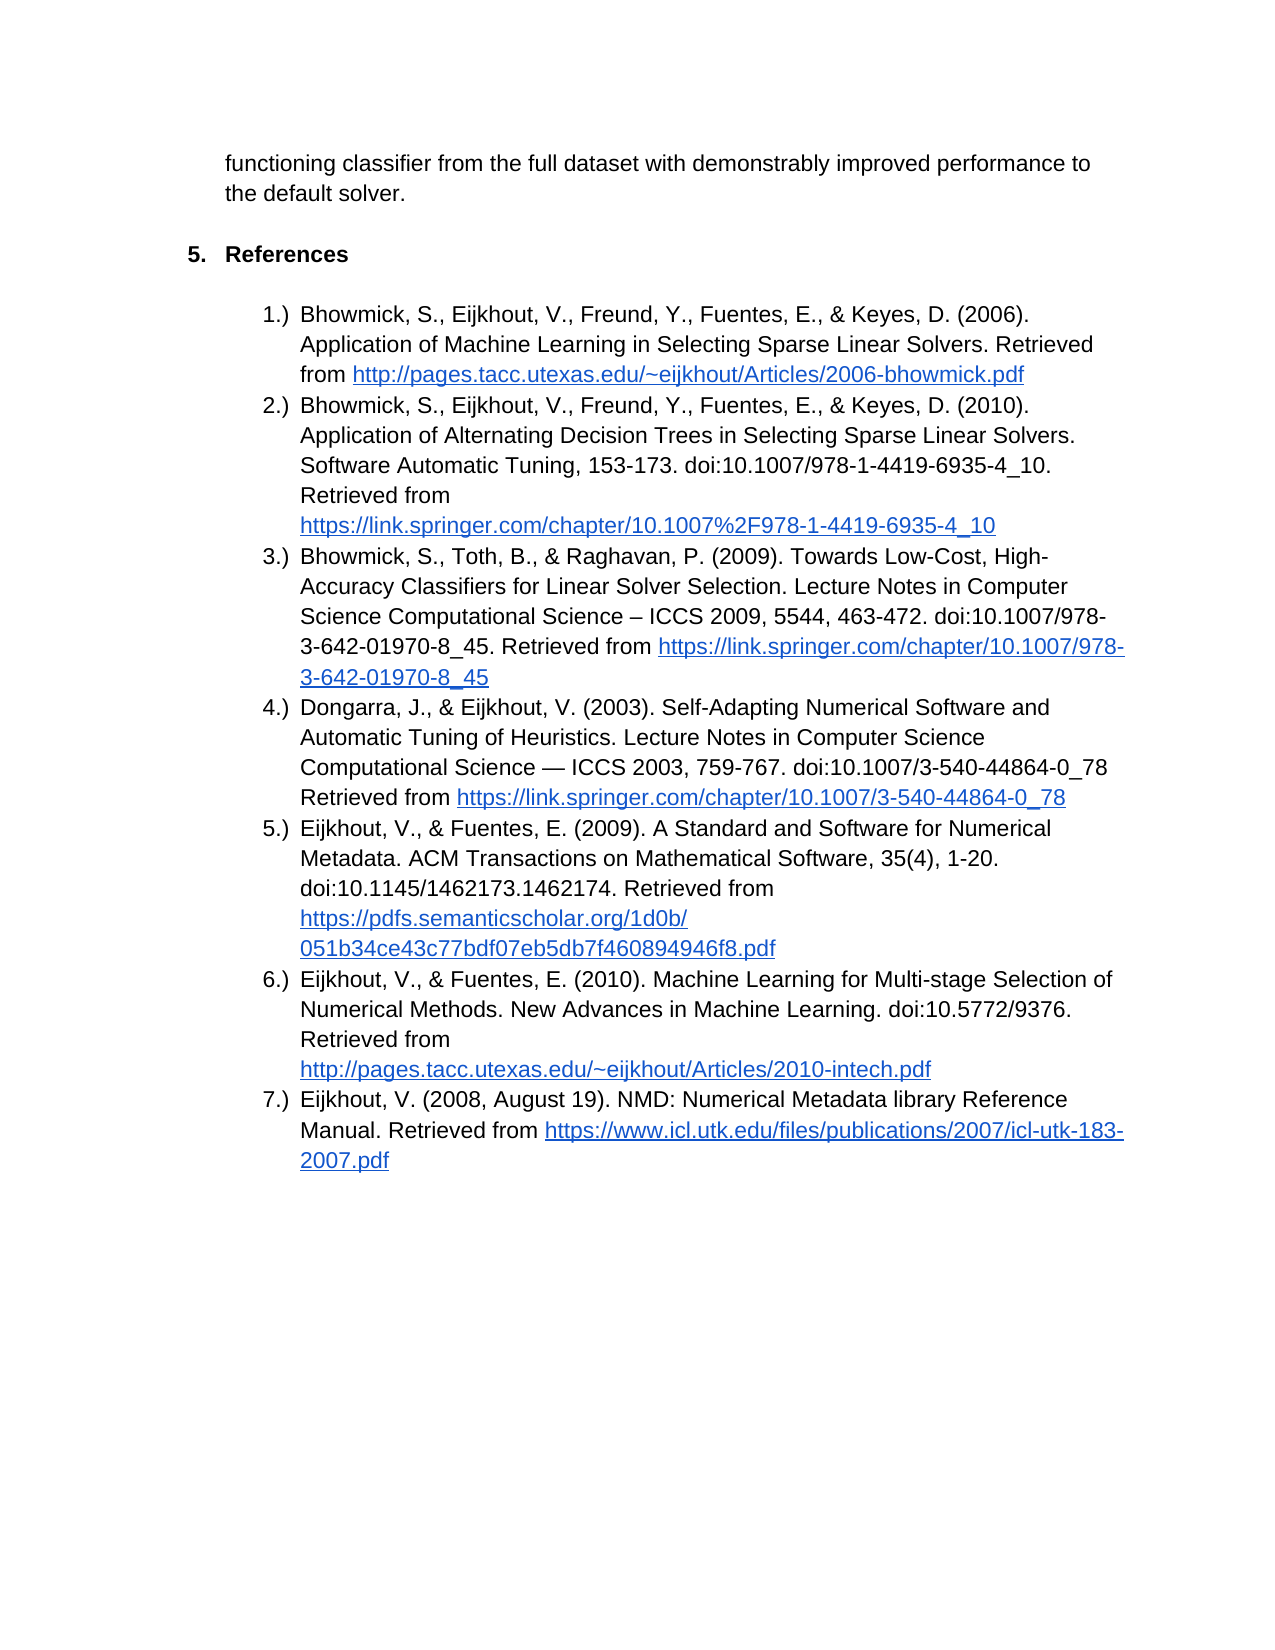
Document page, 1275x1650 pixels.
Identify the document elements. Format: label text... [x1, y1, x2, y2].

list Eijkhout, V. (2008, August 19). NMD: Numerical Metadata library Reference Manual. Retrieved from https://www.icl.utk.edu/files/publications/2007/icl-utk-183-2007.pdf [262, 1086, 1125, 1173]
list Eijkhout, V., & Fuentes, E. (2010). Machine Learning for Multi-stage Selection of Numerical Methods. New Advances in Machine Learning. doi:10.5772/9376. Retrieved from [262, 966, 1125, 1052]
text https://pdfs.semanticscholar.org/1d0b/051b34ce43c77bdf07eb5db7f460894946f8.pdf [300, 905, 1125, 962]
list Dongarra, J., & Eijkhout, V. (2003). Self-Adapting Numerical Software and Automatic Tuning of Heuristics. Lecture Notes in Computer Science Computational Science — ICCS 2003, 759-767. doi:10.1007/3-540-44864-0_78 [262, 694, 1125, 781]
text Retrieved from https://link.springer.com/chapter/10.1007/3-540-44864-0_78 [300, 784, 1125, 811]
list Bhowmick, S., Eijkhout, V., Freund, Y., Fuentes, E., & Keyes, D. (2006). Application of Machine Learning in Selecting Sparse Linear Solvers. Retrieved from http://pages.tacc.utexas.edu/~eijkhout/Articles/2006-bhowmick.pdf [262, 301, 1125, 388]
text http://pages.tacc.utexas.edu/~eijkhout/Articles/2010-intech.pdf [300, 1056, 1125, 1083]
list Bhowmick, S., Eijkhout, V., Freund, Y., Fuentes, E., & Keyes, D. (2010). Application of Alternating Decision Trees in Selecting Sparse Linear Solvers. Software Automatic Tuning, 153-173. doi:10.1007/978-1-4419-6935-4_10. Retrieved from [262, 392, 1125, 509]
list References [187, 241, 1125, 267]
list Bhowmick, S., Toth, B., & Raghavan, P. (2009). Towards Low-Cost, High-Accuracy Classifiers for Linear Solver Selection. Lecture Notes in Computer Science Computational Science – ICCS 2009, 5544, 463-472. doi:10.1007/978-3-642-01970-8_45. Retrieved from https://link.springer.com/chapter/10.1007/978-3-642-01970-8_45 [262, 543, 1125, 690]
list Eijkhout, V., & Fuentes, E. (2009). A Standard and Software for Numerical Metadata. ACM Transactions on Mathematical Software, 35(4), 1-20. doi:10.1145/1462173.1462174. Retrieved from [262, 814, 1125, 901]
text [225, 150, 1125, 207]
text https://link.springer.com/chapter/10.1007%2F978-1-4419-6935-4_10 [300, 512, 1125, 539]
